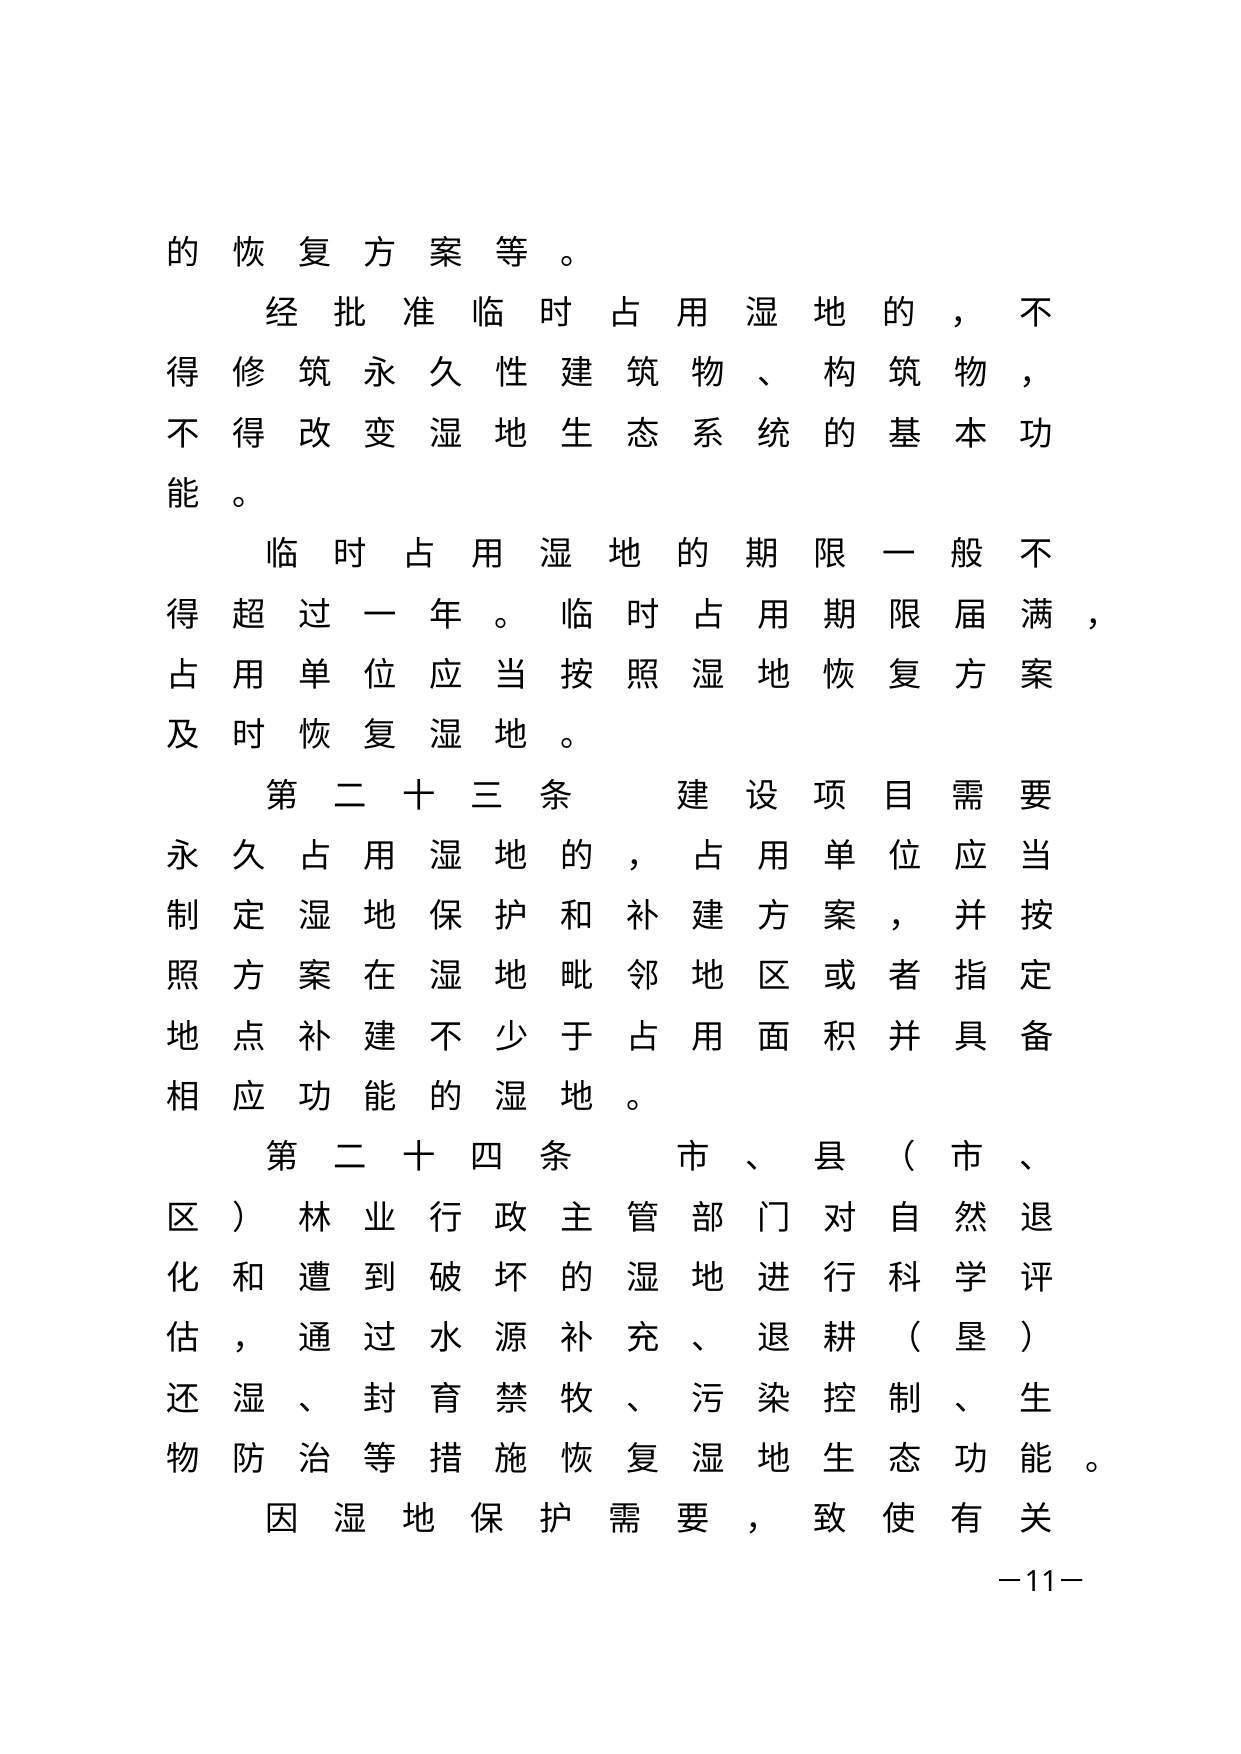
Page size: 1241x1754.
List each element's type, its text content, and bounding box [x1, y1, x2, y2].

text 因湿地保护需要，致使有关单位或者个人合法权益受损的，市、县（市、区）人民政府应当给予补偿。 [167, 1486, 1085, 1546]
text 第二十二条 建设项目需要临时占用湿地的，占用单位应当制定湿地临时占用方案，明确临时占用湿地的范围、期限、用途、相应的保护措施以及使用期满后的恢复方案等。 [167, 219, 1085, 280]
text 第二十三条 建设项目需要永久占用湿地的，占用单位应当制定湿地保护和补建方案，并按照方案在湿地毗邻地区或者指定地点补建不少于占用面积并具备相应功能的湿地。 [167, 762, 1085, 1124]
text 第二十四条 市、县（市、区）林业行政主管部门对自然退化和遭到破坏的湿地进行科学评估，通过水源补充、退耕（垦）还湿、封育禁牧、污染控制、生物防治等措施恢复湿地生态功能。 [167, 1124, 1085, 1486]
text 经批准临时占用湿地的，不得修筑永久性建筑物、构筑物，不得改变湿地生态系统的基本功能。 [167, 280, 1085, 521]
text 临时占用湿地的期限一般不得超过一年。临时占用期限届满，占用单位应当按照湿地恢复方案及时恢复湿地。 [167, 521, 1085, 762]
